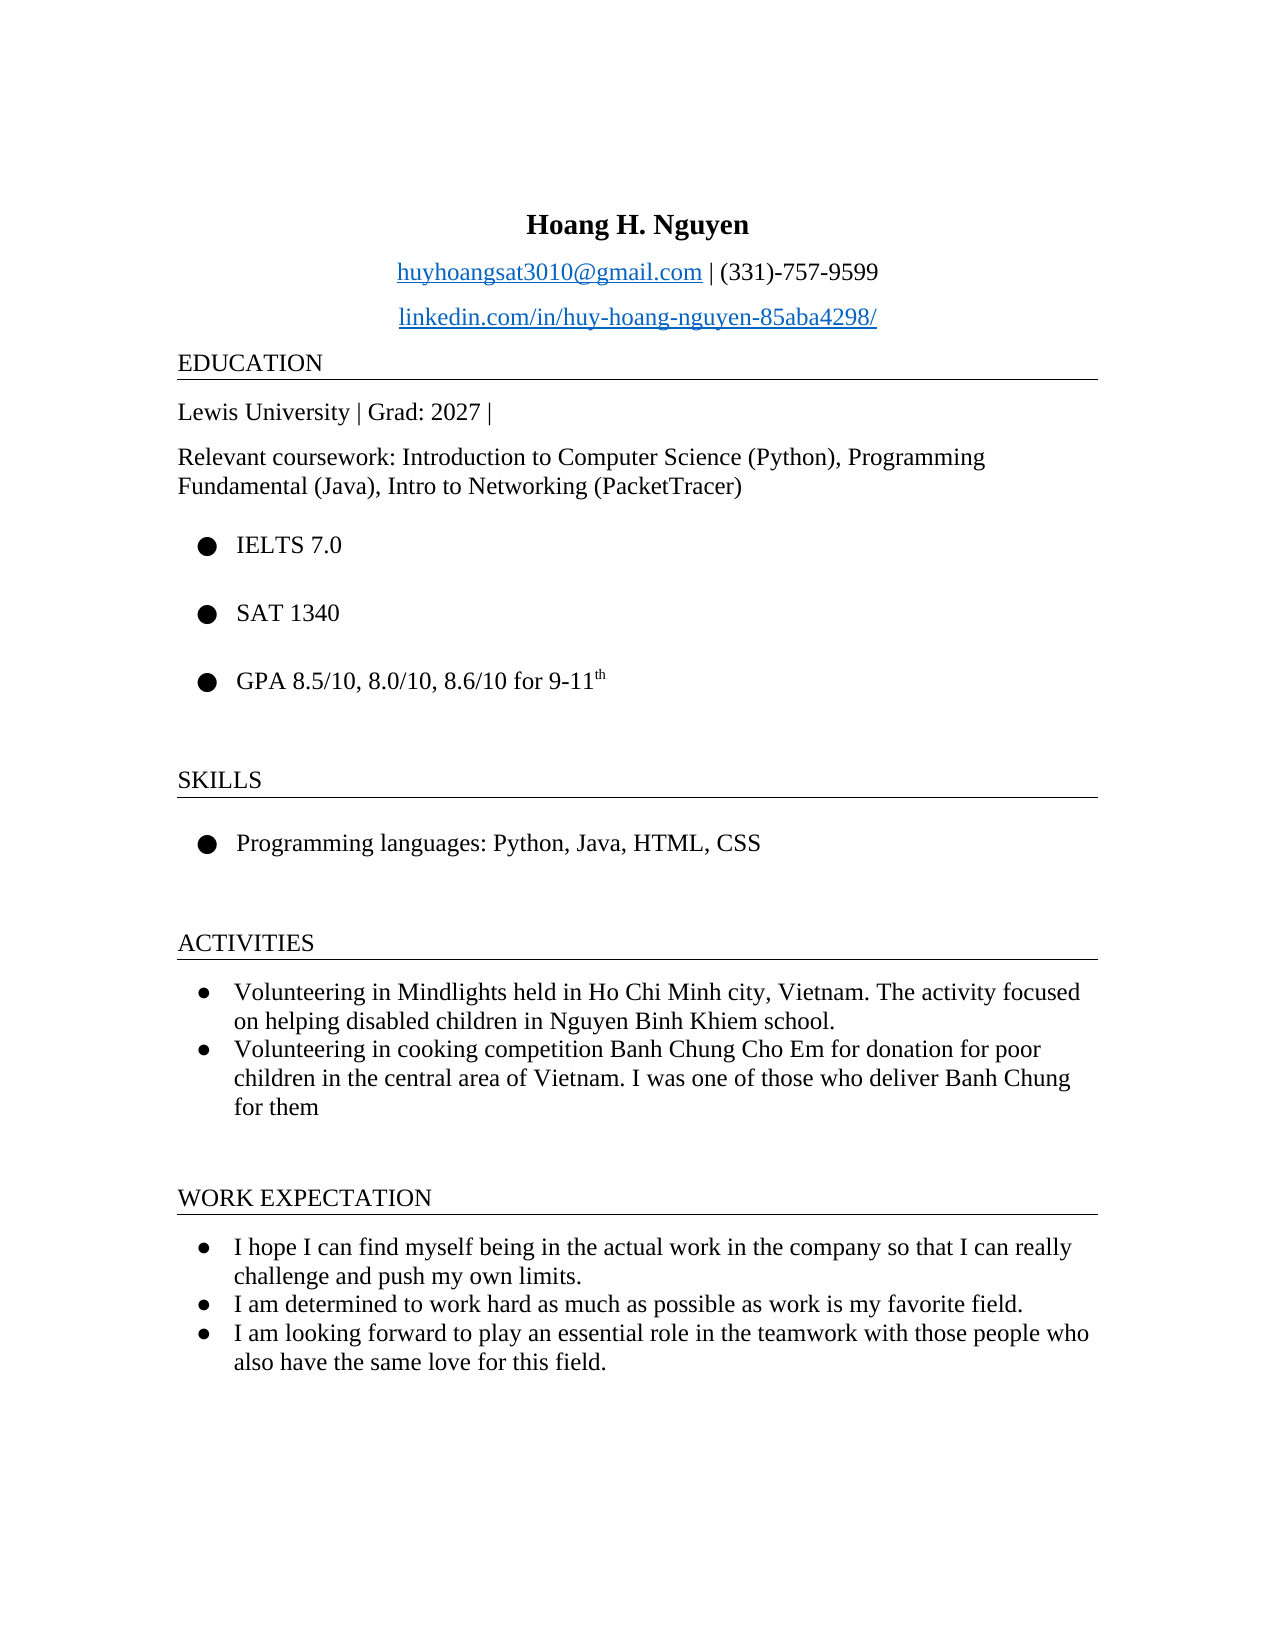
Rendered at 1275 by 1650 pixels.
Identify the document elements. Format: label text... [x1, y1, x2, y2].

text EDUCATION [177, 348, 1098, 379]
text ACTIVITIES [177, 928, 1098, 959]
list Volunteering in cooking competition Banh Chung Cho Em for donation for poor children in the central area of Vietnam. I was one of those who deliver Banh Chung for them [196, 1034, 1098, 1121]
list Programming languages: Python, Java, HTML, CSS [196, 815, 1098, 866]
list SAT 1340 [196, 584, 1098, 636]
text SKILLS [177, 766, 1098, 797]
text linkedin.com/in/huy-hoang-nguyen-85aba4298/ [177, 302, 1098, 331]
text Relevant coursework: Introduction to Computer Science (Python), Programming Fundamental (Java), Intro to Networking (PacketTracer) [177, 442, 1098, 500]
list I am looking forward to play an essential role in the teamwork with those people who also have the same love for this field. [196, 1318, 1098, 1376]
list Volunteering in Mindlights held in Ho Chi Minh city, Vietnam. The activity focused on helping disabled children in Nguyen Binh Khiem school. [196, 977, 1098, 1034]
text huyhoangsat3010@gmail.com | (331)-757-9599 [177, 257, 1098, 286]
text Lewis University | Grad: 2027 | [177, 397, 1098, 426]
text WORK EXPECTATION [177, 1183, 1098, 1214]
text Hoang H. Nguyen [177, 207, 1098, 240]
list I hope I can find myself being in the actual work in the company so that I can really challenge and push my own limits. [196, 1232, 1098, 1289]
list GPA 8.5/10, 8.0/10, 8.6/10 for 9-11th [196, 652, 1098, 703]
list I am determined to work hard as much as possible as work is my favorite field. [196, 1289, 1098, 1318]
list IELTS 7.0 [196, 516, 1098, 568]
